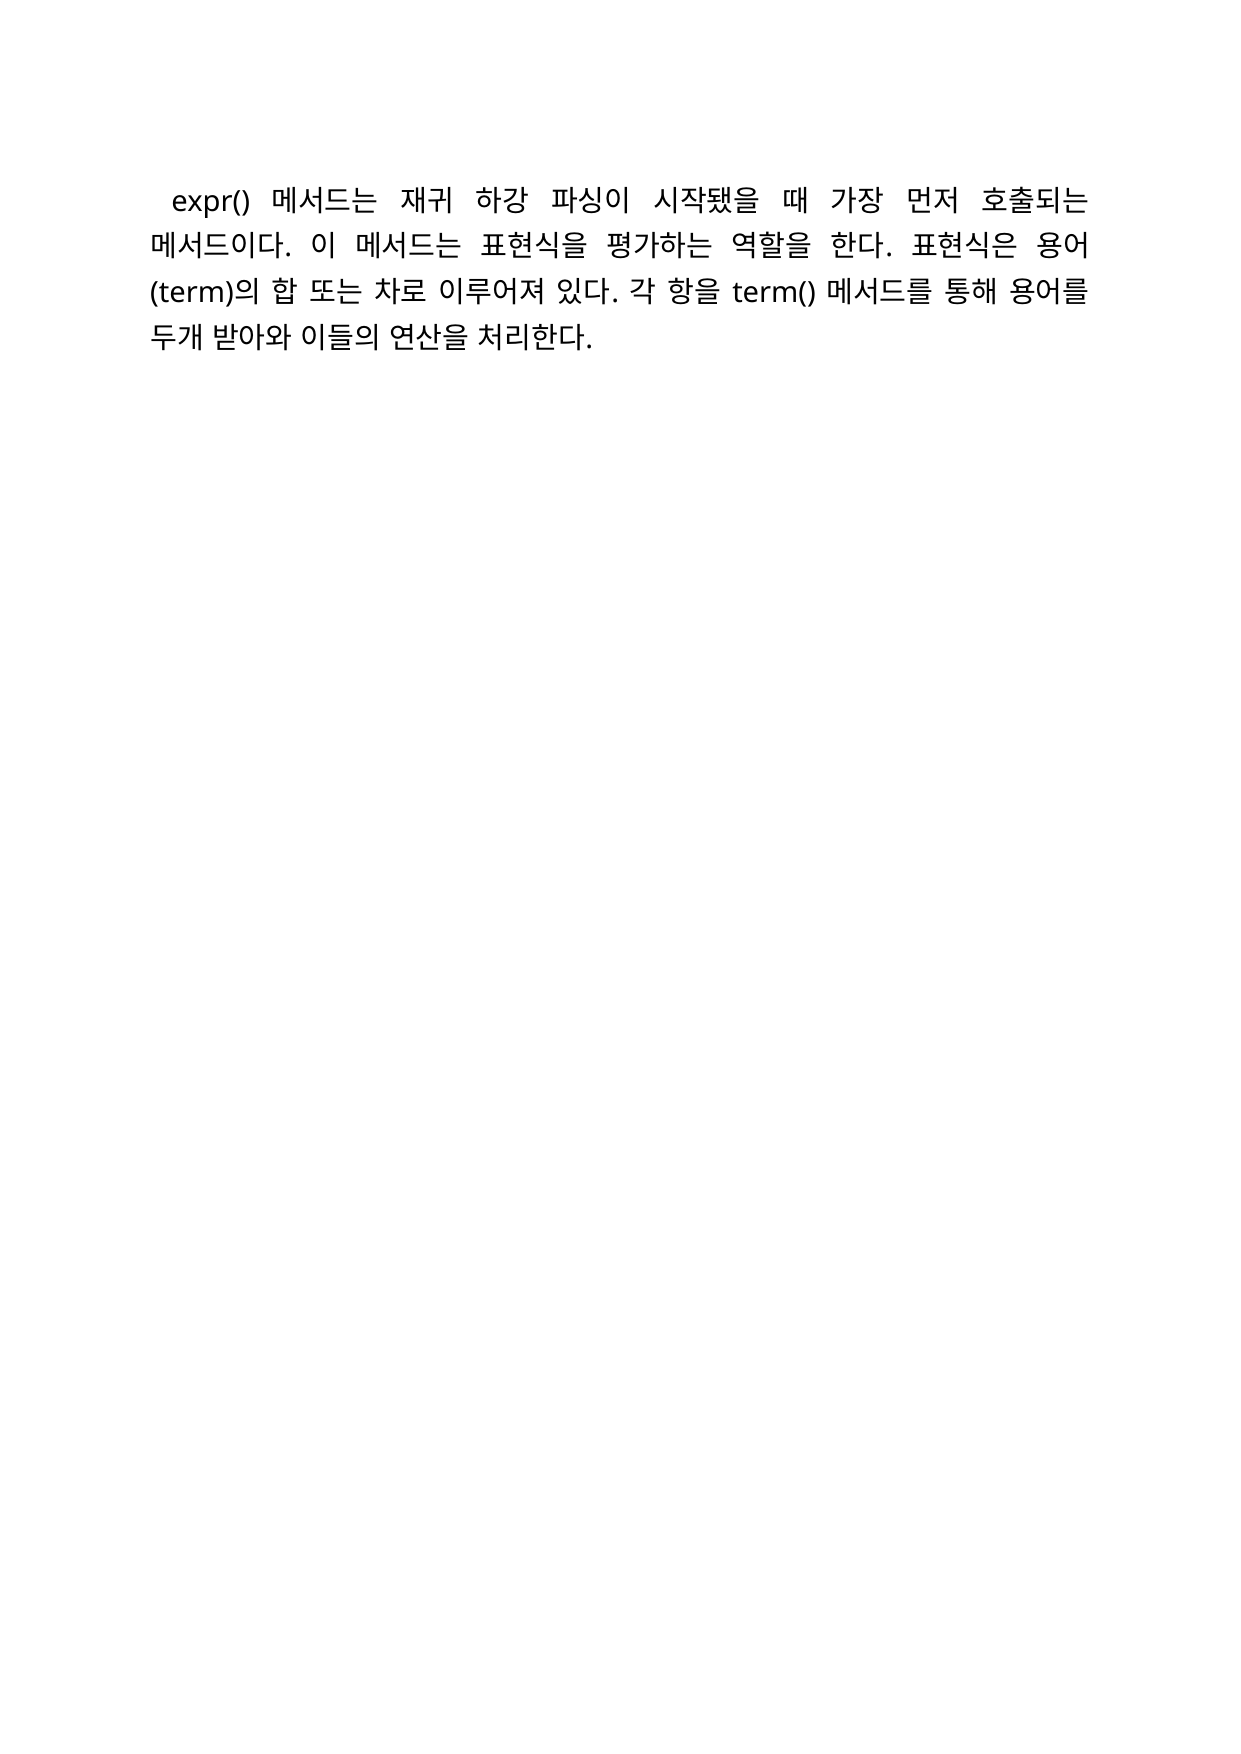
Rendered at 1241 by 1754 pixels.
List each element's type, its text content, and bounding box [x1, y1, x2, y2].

text expr() 메서드는 재귀 하강 파싱이 시작됐을 때 가장 먼저 호출되는 메서드이다. 이 메서드는 표현식을 평가하는 역할을 한다. 표현식은 용어(term)의 합 또는 차로 이루어져 있다. 각 항을 term() 메서드를 통해 용어를 두개 받아와 이들의 연산을 처리한다. [150, 177, 1090, 357]
